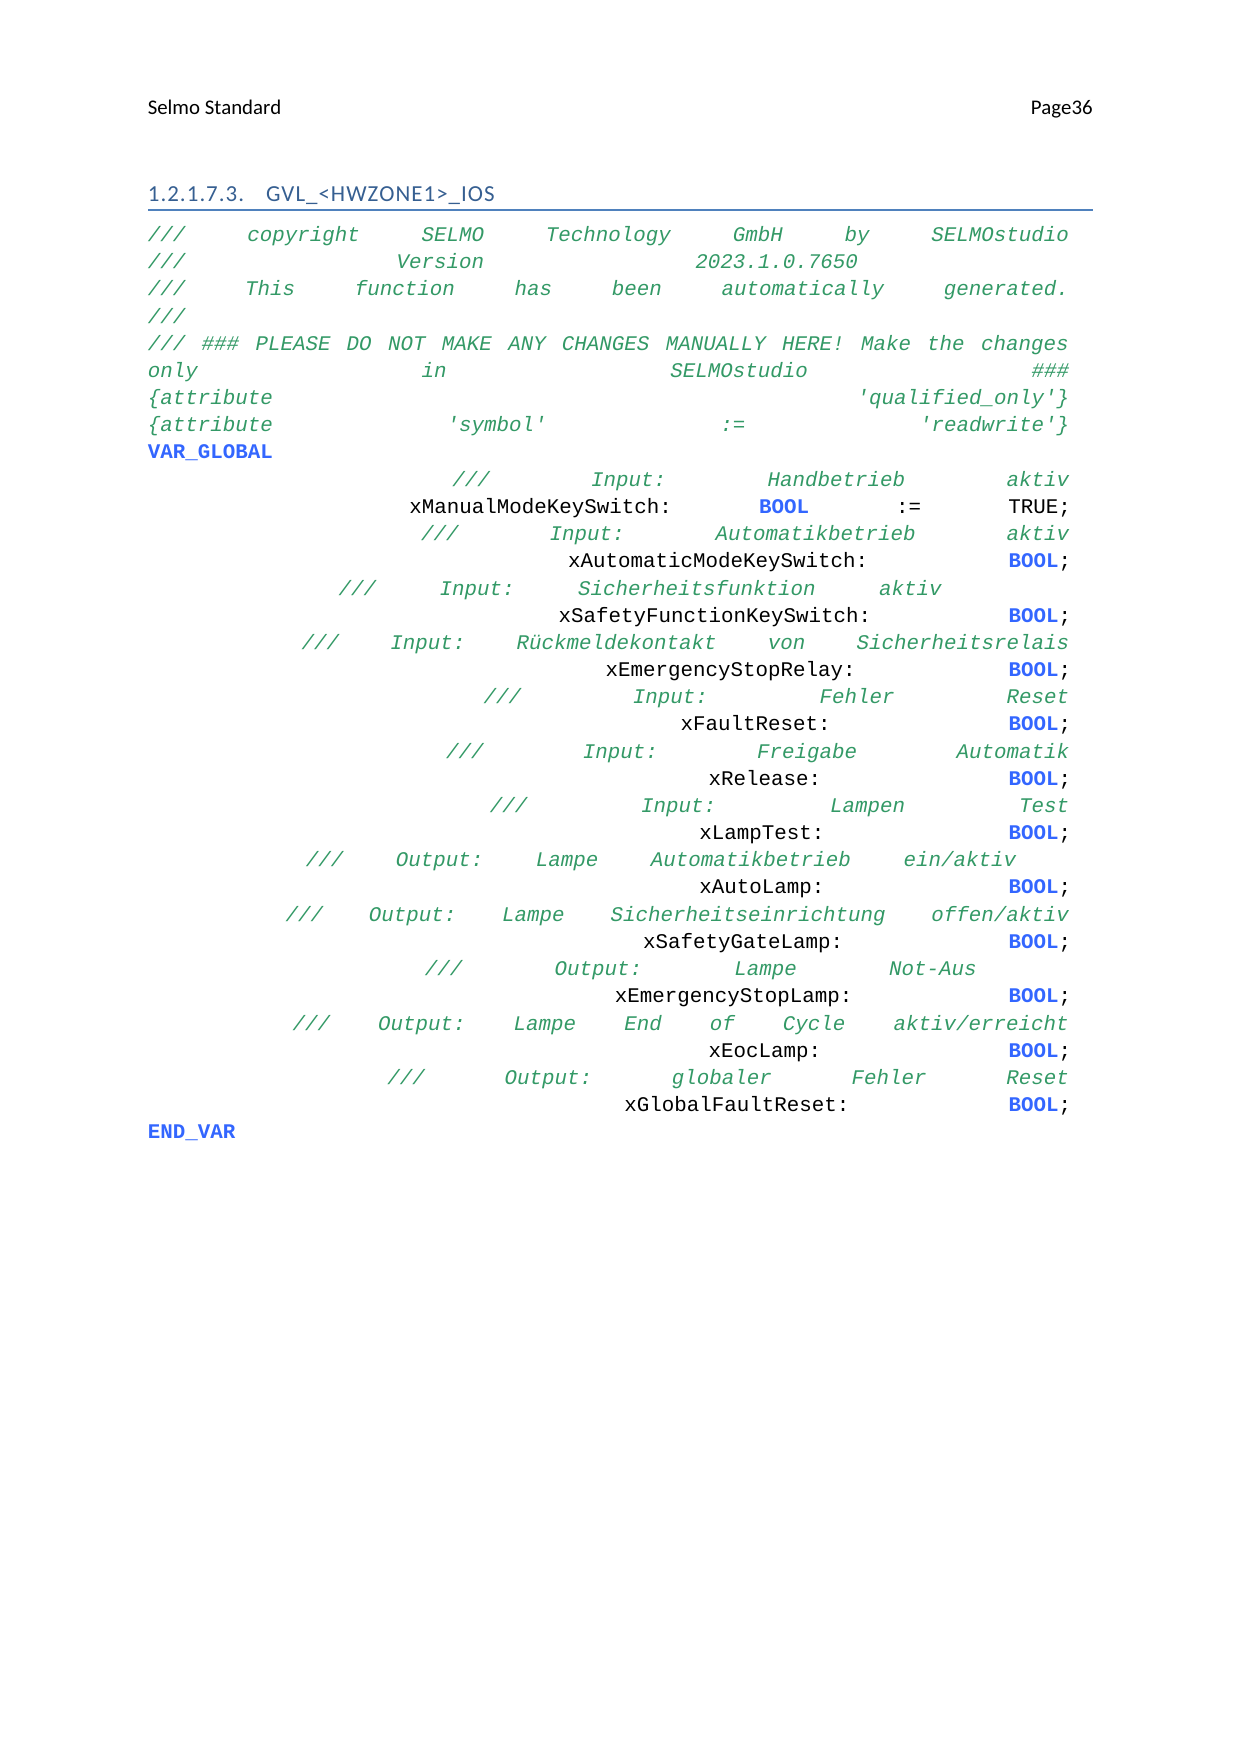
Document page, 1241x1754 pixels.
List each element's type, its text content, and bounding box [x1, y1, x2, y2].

subtitle GVL_<HwZone1>_IOs [148, 179, 1093, 209]
text /// copyright SELMO Technology GmbH by SELMOstudio /// Version 2023.1.0.7650 /// This function has been automatically generated. /// /// ### PLEASE DO NOT MAKE ANY CHANGES MANUALLY HERE! Make the changes only in SELMOstudio ### {attribute 'qualified_only'} {attribute 'symbol' := 'readwrite'} VAR_GLOBAL /// Input: Handbetrieb aktiv xManualModeKeySwitch: BOOL := TRUE; /// Input: Automatikbetrieb aktiv xAutomaticModeKeySwitch: BOOL; /// Input: Sicherheitsfunktion aktiv xSafetyFunctionKeySwitch: BOOL; /// Input: Rückmeldekontakt von Sicherheitsrelais xEmergencyStopRelay: BOOL; /// Input: Fehler Reset xFaultReset: BOOL; /// Input: Freigabe Automatik xRelease: BOOL; /// Input: Lampen Test xLampTest: BOOL; /// Output: Lampe Automatikbetrieb ein/aktiv xAutoLamp: BOOL; /// Output: Lampe Sicherheitseinrichtung offen/aktiv xSafetyGateLamp: BOOL; /// Output: Lampe Not-Aus xEmergencyStopLamp: BOOL; /// Output: Lampe End of Cycle aktiv/erreicht xEocLamp: BOOL; /// Output: globaler Fehler Reset xGlobalFaultReset: BOOL; END_VAR [148, 224, 1071, 1145]
